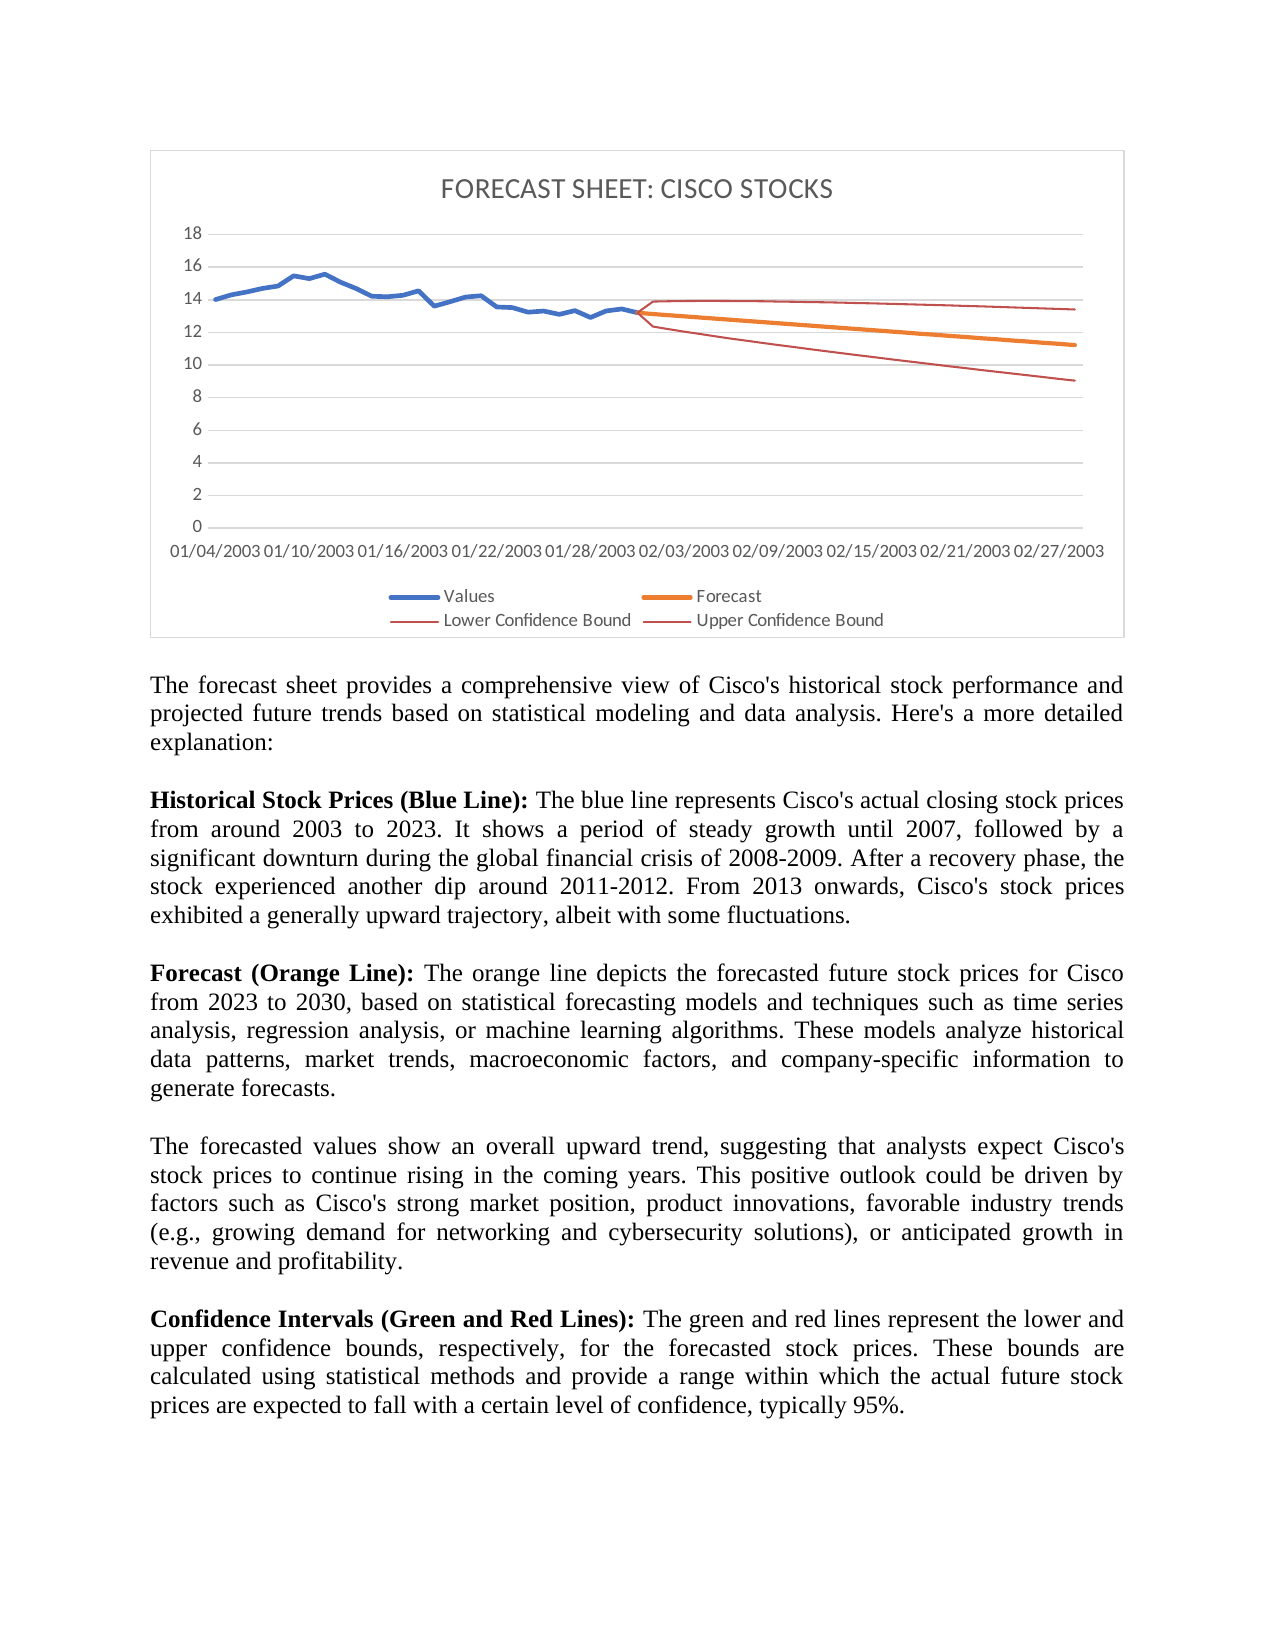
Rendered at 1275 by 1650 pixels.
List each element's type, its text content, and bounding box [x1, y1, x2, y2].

text Historical Stock Prices (Blue Line): The blue line represents Cisco's actual closing stock prices from around 2003 to 2023. It shows a period of steady growth until 2007, followed by a significant downturn during the global financial crisis of 2008-2009. After a recovery phase, the stock experienced another dip around 2011-2012. From 2013 onwards, Cisco's stock prices exhibited a generally upward trajectory, albeit with some fluctuations. [150, 785, 1125, 929]
text The forecast sheet provides a comprehensive view of Cisco's historical stock performance and projected future trends based on statistical modeling and data analysis. Here's a more detailed explanation: [150, 670, 1125, 756]
text Confidence Intervals (Green and Red Lines): The green and red lines represent the lower and upper confidence bounds, respectively, for the forecasted stock prices. These bounds are calculated using statistical methods and provide a range within which the actual future stock prices are expected to fall with a certain level of confidence, typically 95%. [150, 1304, 1125, 1419]
text Forecast (Orange Line): The orange line depicts the forecasted future stock prices for Cisco from 2023 to 2030, based on statistical forecasting models and techniques such as time series analysis, regression analysis, or machine learning algorithms. These models analyze historical data patterns, market trends, macroeconomic factors, and company-specific information to generate forecasts. [150, 958, 1125, 1102]
text The forecasted values show an overall upward trend, suggesting that analysts expect Cisco's stock prices to continue rising in the coming years. This positive outlook could be driven by factors such as Cisco's strong market position, product innovations, favorable industry trends (e.g., growing demand for networking and cybersecurity solutions), or anticipated growth in revenue and profitability. [150, 1131, 1125, 1275]
